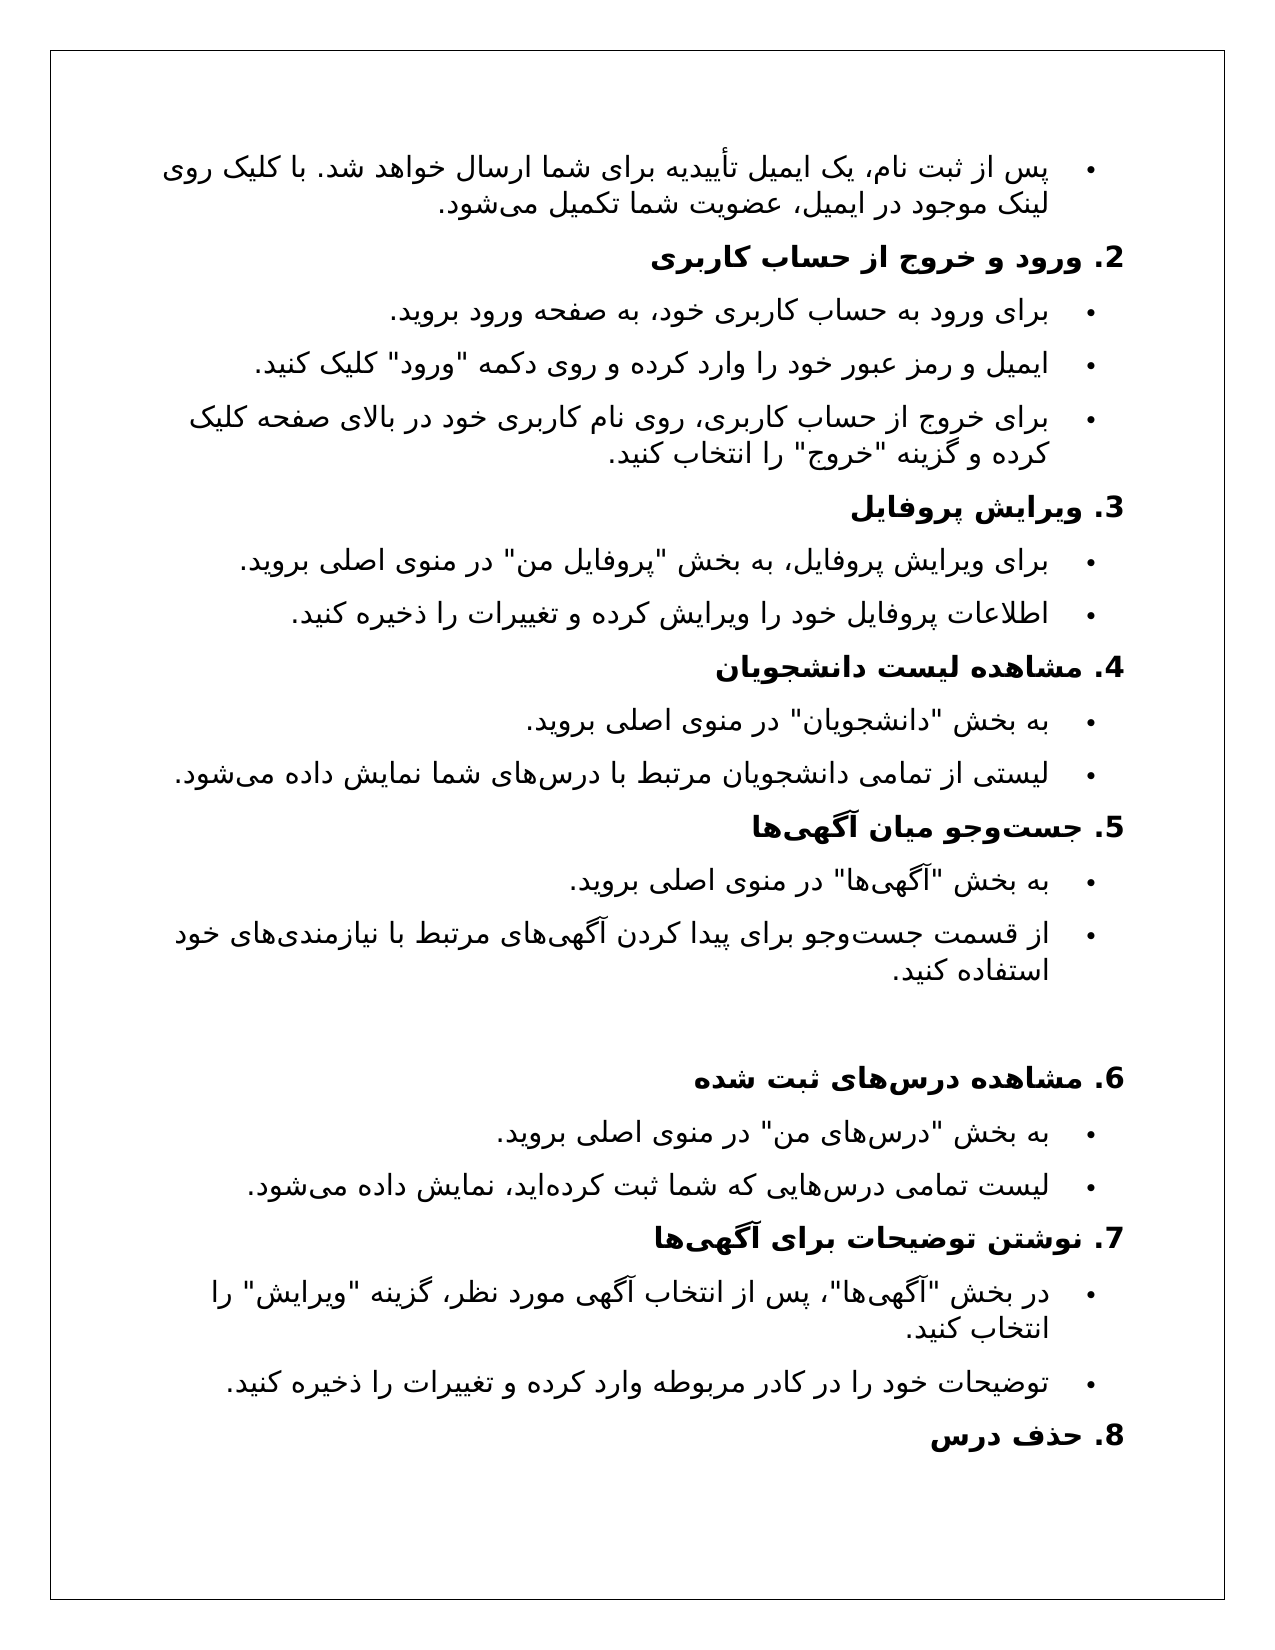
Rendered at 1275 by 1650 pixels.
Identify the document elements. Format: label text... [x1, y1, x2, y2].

list ایمیل و رمز عبور خود را وارد کرده و روی دکمه "ورود" کلیک کنید. [150, 347, 1087, 381]
list توضیحات خود را در کادر مربوطه وارد کرده و تغییرات را ذخیره کنید. [150, 1365, 1087, 1399]
list لیست تمامی درس‌هایی که شما ثبت کرده‌اید، نمایش داده می‌شود. [150, 1168, 1087, 1202]
list در بخش "آگهی‌ها"، پس از انتخاب آگهی مورد نظر، گزینه "ویرایش" را انتخاب کنید. [150, 1275, 1087, 1346]
text 8. حذف درس [150, 1418, 1125, 1452]
text 6. مشاهده درس‌های ثبت شده [150, 1062, 1125, 1096]
list به بخش "آگهی‌ها" در منوی اصلی بروید. [150, 863, 1087, 897]
list اطلاعات پروفایل خود را ویرایش کرده و تغییرات را ذخیره کنید. [150, 597, 1087, 631]
list از قسمت جست‌وجو برای پیدا کردن آگهی‌های مرتبط با نیازمندی‌های خود استفاده کنید. [150, 917, 1087, 987]
text 5. جست‌وجو میان آگهی‌ها [150, 810, 1125, 844]
list برای ویرایش پروفایل، به بخش "پروفایل من" در منوی اصلی بروید. [150, 543, 1087, 577]
text 7. نوشتن توضیحات برای آگهی‌ها [150, 1222, 1125, 1256]
text 2. ورود و خروج از حساب کاربری [150, 240, 1125, 274]
list برای خروج از حساب کاربری، روی نام کاربری خود در بالای صفحه کلیک کرده و گزینه "خروج" را انتخاب کنید. [150, 400, 1087, 471]
list برای ورود به حساب کاربری خود، به صفحه ورود بروید. [150, 293, 1087, 327]
text 3. ویرایش پروفایل [150, 490, 1125, 524]
list به بخش "درس‌های من" در منوی اصلی بروید. [150, 1115, 1087, 1149]
text 4. مشاهده لیست دانشجویان [150, 650, 1125, 684]
list لیستی از تمامی دانشجویان مرتبط با درس‌های شما نمایش داده می‌شود. [150, 757, 1087, 791]
list پس از ثبت نام، یک ایمیل تأییدیه برای شما ارسال خواهد شد. با کلیک روی لینک موجود در ایمیل، عضویت شما تکمیل می‌شود. [150, 150, 1087, 221]
list به بخش "دانشجویان" در منوی اصلی بروید. [150, 703, 1087, 737]
